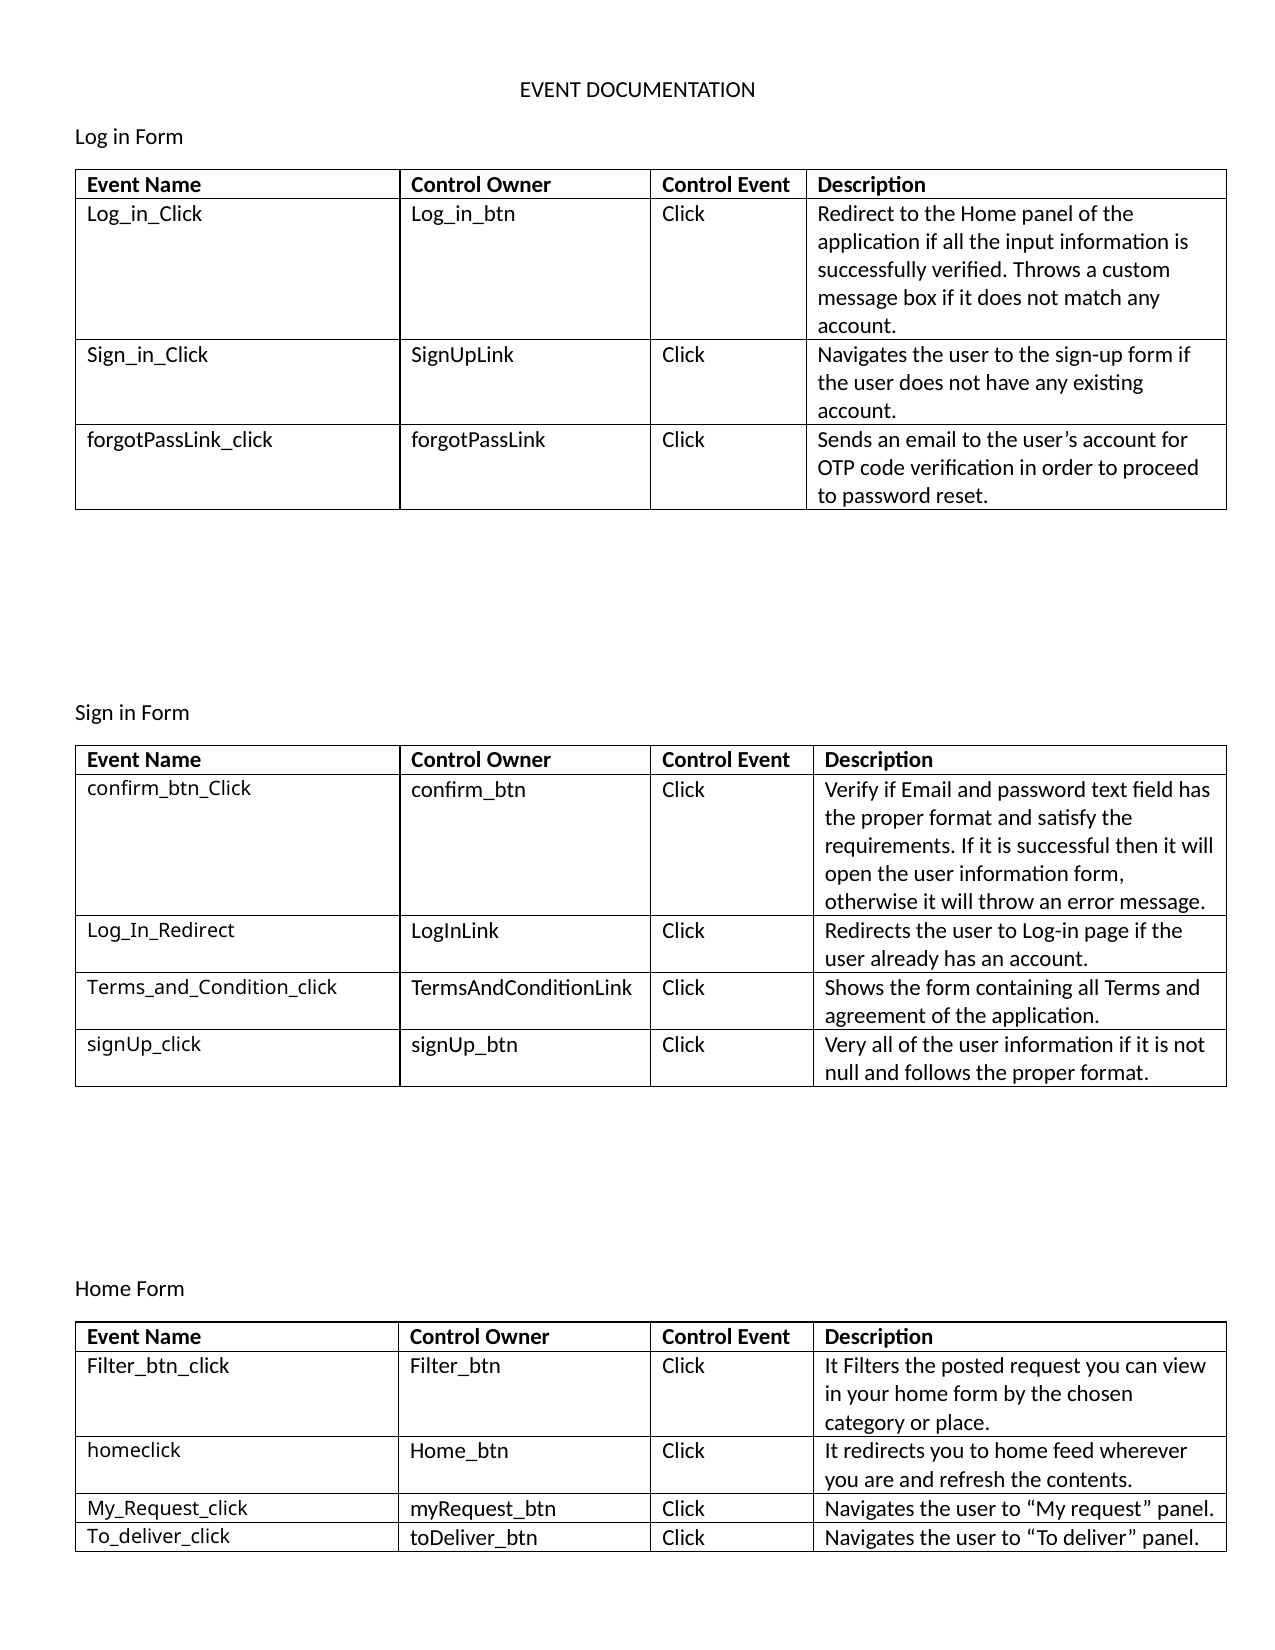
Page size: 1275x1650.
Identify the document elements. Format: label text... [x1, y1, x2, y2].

table_cell Sends an email to the user’s account for OTP code verification in order to proceed to password reset. [807, 425, 1226, 509]
text Log in Form [75, 122, 1200, 150]
table_cell signUp_btn [401, 1030, 650, 1086]
table_cell Log_in_btn [401, 199, 650, 339]
table_cell Sign_in_Click [76, 340, 399, 424]
table_cell Very all of the user information if it is not null and follows the proper format. [814, 1030, 1226, 1086]
table_cell Filter_btn_click [76, 1352, 398, 1436]
table_cell confirm_btn [401, 775, 650, 915]
table_cell Click [651, 1030, 813, 1086]
table_cell Navigates the user to the sign-up form if the user does not have any existing account. [807, 340, 1226, 424]
table_cell Home_btn [399, 1437, 650, 1493]
table_header Control Owner [399, 1323, 650, 1351]
table_cell Verify if Email and password text field has the proper format and satisfy the requirements. If it is successful then it will open the user information form, otherwise it will throw an error message. [814, 775, 1226, 915]
table_header Control Event [651, 170, 806, 198]
table_cell Terms_and_Condition_click [76, 973, 399, 1029]
table_cell LogInLink [401, 916, 650, 972]
table_cell Filter_btn [399, 1352, 650, 1436]
table_cell Click [651, 199, 806, 339]
table_cell toDeliver_btn [399, 1523, 650, 1551]
table_cell Click [651, 1523, 813, 1551]
text Home Form [75, 1274, 1200, 1303]
table_cell homeclick [76, 1437, 398, 1493]
table_cell It Filters the posted request you can view in your home form by the chosen category or place. [814, 1352, 1226, 1436]
table_header Event Name [76, 746, 399, 774]
table_cell Redirects the user to Log-in page if the user already has an account. [814, 916, 1226, 972]
table_cell Log_in_Click [76, 199, 399, 339]
table_cell Click [651, 1494, 813, 1522]
table_cell My_Request_click [76, 1494, 398, 1522]
table_header Description [814, 746, 1226, 774]
table_cell signUp_click [76, 1030, 399, 1086]
table_cell Shows the form containing all Terms and agreement of the application. [814, 973, 1226, 1029]
table_header Description [807, 170, 1226, 198]
table_cell SignUpLink [401, 340, 650, 424]
table_header Description [814, 1323, 1226, 1351]
table_header Control Event [651, 1323, 813, 1351]
table_header Event Name [76, 170, 399, 198]
table_header Event Name [76, 1323, 398, 1351]
table_cell myRequest_btn [399, 1494, 650, 1522]
table_cell Click [651, 340, 806, 424]
table_header Control Event [651, 746, 813, 774]
table_cell Navigates the user to “My request” panel. [814, 1494, 1226, 1522]
table_cell To_deliver_click [76, 1523, 398, 1551]
table_cell Log_In_Redirect [76, 916, 399, 972]
table_cell Navigates the user to “To deliver” panel. [814, 1523, 1226, 1551]
table_cell confirm_btn_Click [76, 775, 399, 915]
table_cell Redirect to the Home panel of the application if all the input information is successfully verified. Throws a custom message box if it does not match any account. [807, 199, 1226, 339]
table_cell Click [651, 1437, 813, 1493]
table_cell forgotPassLink_click [76, 425, 399, 509]
table_header Control Owner [401, 170, 650, 198]
table_cell Click [651, 775, 813, 915]
table_cell Click [651, 425, 806, 509]
table_cell TermsAndConditionLink [401, 973, 650, 1029]
table_cell Click [651, 973, 813, 1029]
table_header Control Owner [401, 746, 650, 774]
table_cell It redirects you to home feed wherever you are and refresh the contents. [814, 1437, 1226, 1493]
table_cell Click [651, 916, 813, 972]
text Sign in Form [75, 698, 1200, 726]
text EVENT DOCUMENTATION [75, 75, 1200, 103]
table_cell forgotPassLink [401, 425, 650, 509]
table_cell Click [651, 1352, 813, 1436]
